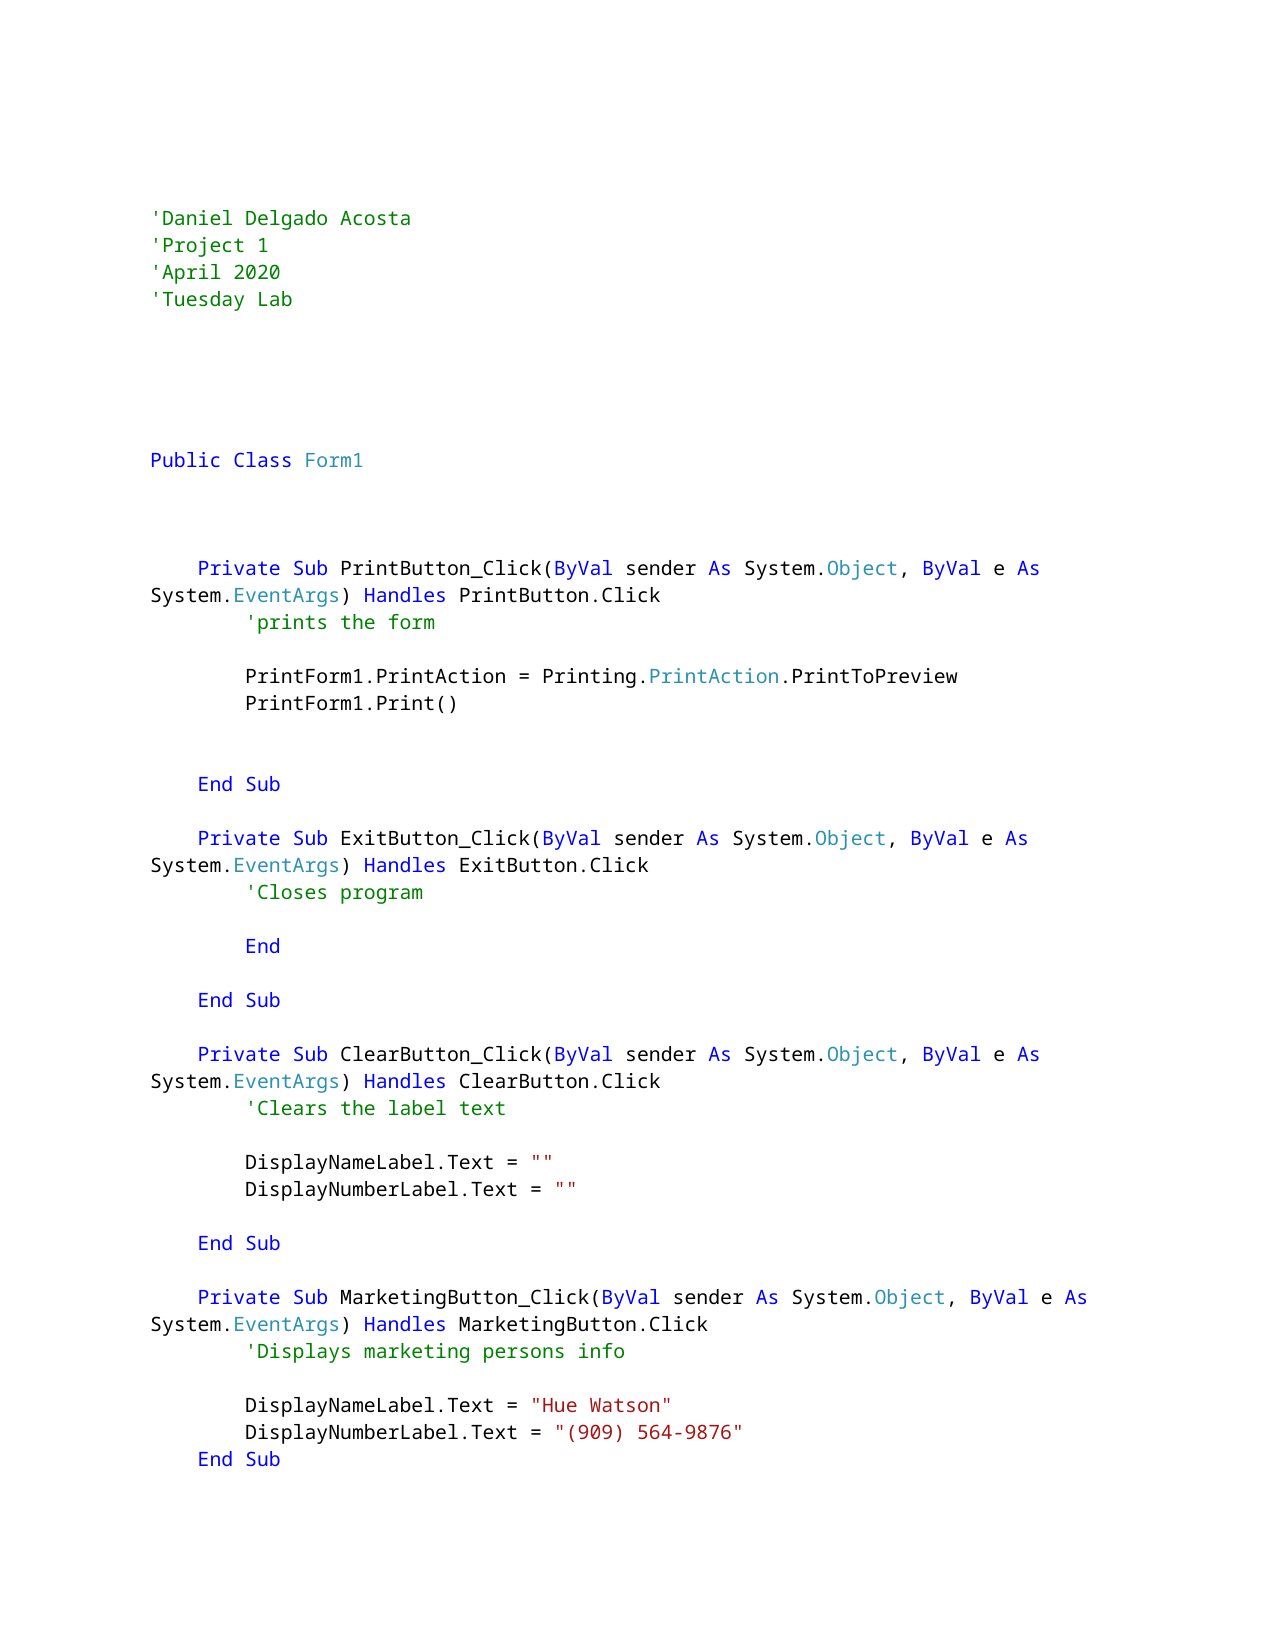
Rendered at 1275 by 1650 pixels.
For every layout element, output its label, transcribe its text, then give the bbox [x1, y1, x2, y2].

text End Sub [150, 771, 1125, 797]
text DisplayNumberLabel.Text = "" [150, 1175, 1125, 1202]
text End [150, 932, 1125, 959]
text Private Sub ClearButton_Click(ByVal sender As System.Object, ByVal e As System.EventArgs) Handles ClearButton.Click [150, 1040, 1125, 1094]
text PrintForm1.Print() [150, 689, 1125, 717]
text Private Sub PrintButton_Click(ByVal sender As System.Object, ByVal e As System.EventArgs) Handles PrintButton.Click [150, 555, 1125, 609]
text 'April 2020 [150, 258, 1125, 285]
text DisplayNameLabel.Text = "Hue Watson" [150, 1391, 1125, 1418]
text 'Displays marketing persons info [150, 1337, 1125, 1364]
text End Sub [150, 1229, 1125, 1256]
text DisplayNumberLabel.Text = "(909) 564-9876" [150, 1418, 1125, 1445]
text 'Project 1 [150, 231, 1125, 258]
text End Sub [150, 1445, 1125, 1472]
text PrintForm1.PrintAction = Printing.PrintAction.PrintToPreview [150, 663, 1125, 689]
text 'prints the form [150, 609, 1125, 636]
text 'Daniel Delgado Acosta [150, 204, 1125, 231]
text DisplayNameLabel.Text = "" [150, 1148, 1125, 1175]
text 'Tuesday Lab [150, 285, 1125, 312]
text Private Sub ExitButton_Click(ByVal sender As System.Object, ByVal e As System.EventArgs) Handles ExitButton.Click [150, 824, 1125, 878]
text 'Clears the label text [150, 1094, 1125, 1121]
text Public Class Form1 [150, 447, 1125, 474]
text 'Closes program [150, 878, 1125, 905]
text Private Sub MarketingButton_Click(ByVal sender As System.Object, ByVal e As System.EventArgs) Handles MarketingButton.Click [150, 1283, 1125, 1337]
text End Sub [150, 986, 1125, 1013]
